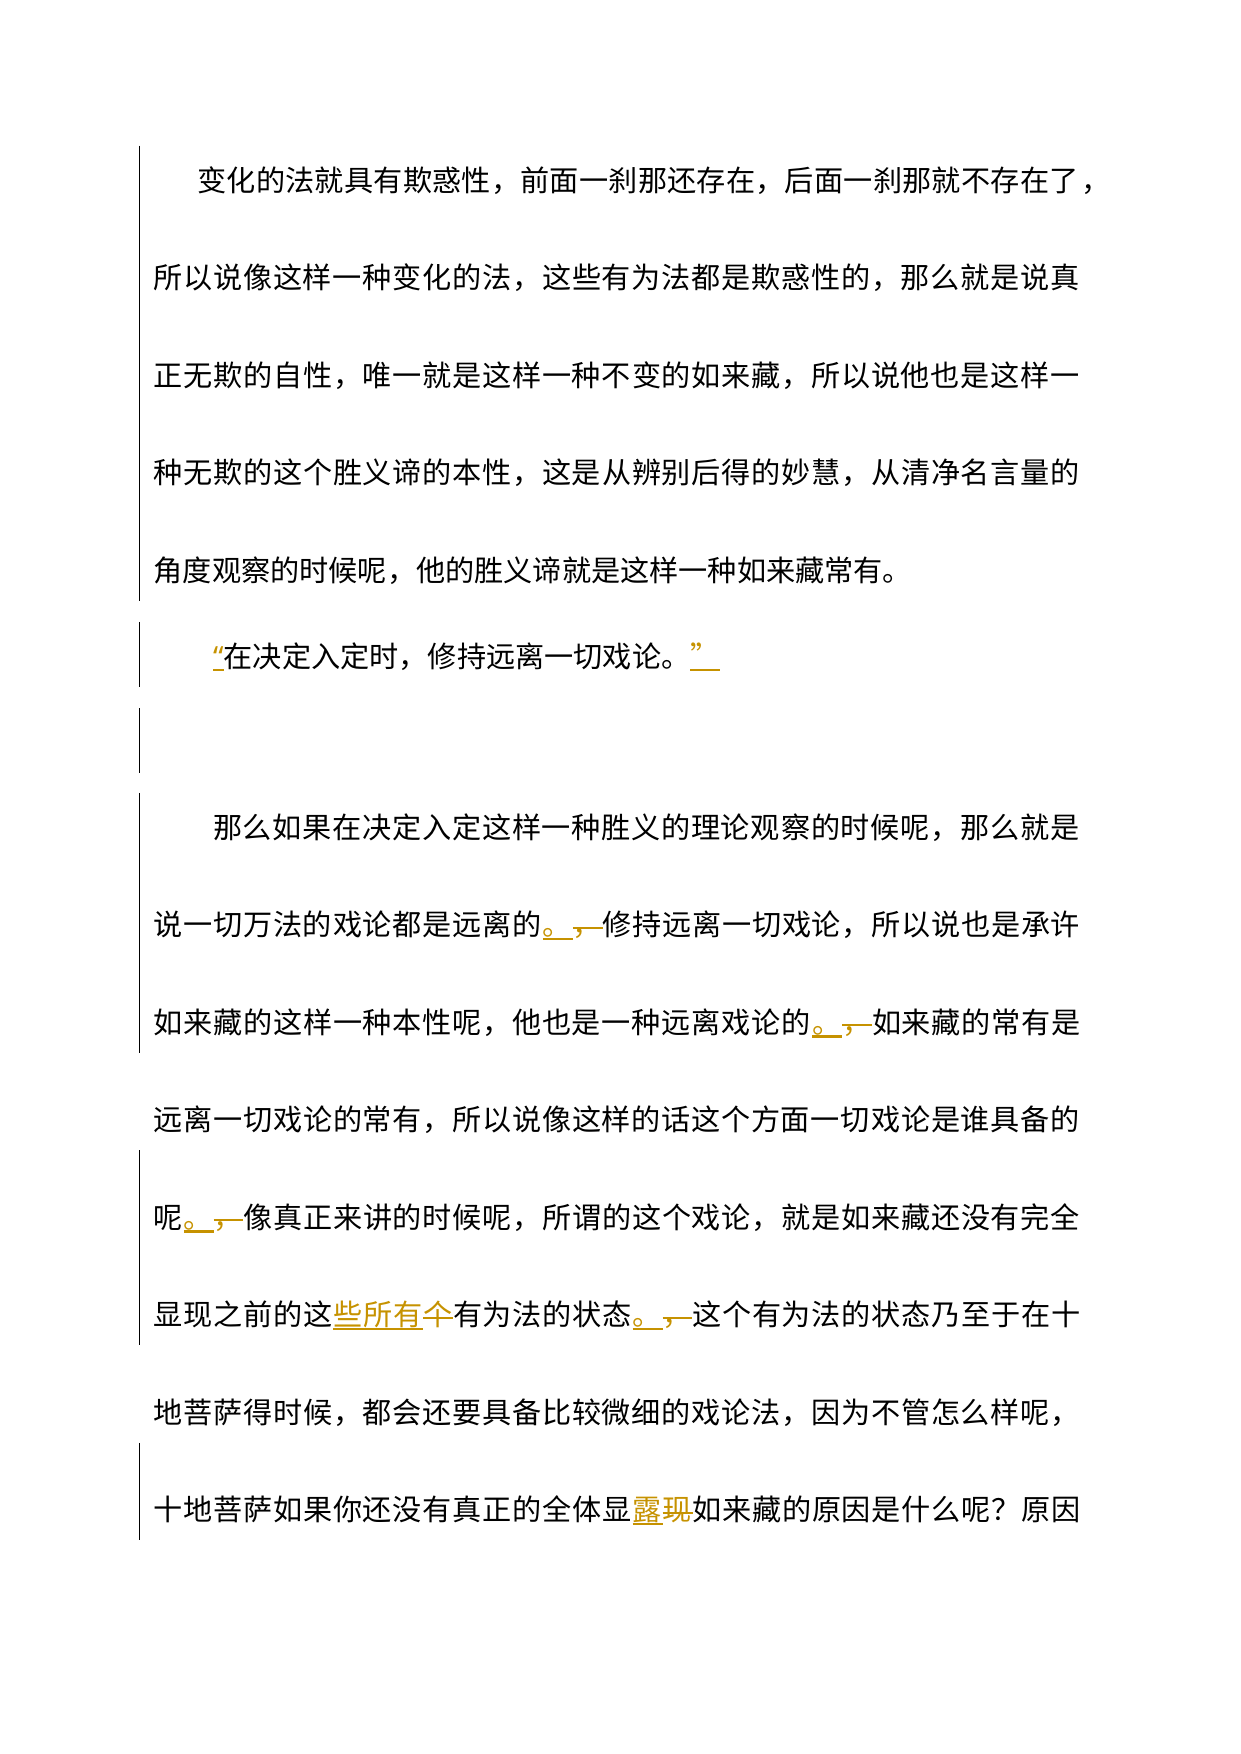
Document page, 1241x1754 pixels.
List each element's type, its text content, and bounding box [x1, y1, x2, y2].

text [153, 793, 1081, 1540]
text 变化的法就具有欺惑性，前面一刹那还存在，后面一刹那就不存在了，所以说像这样一种变化的法，这些有为法都是欺惑性的，那么就是说真正无欺的自性，唯一就是这样一种不变的如来藏，所以说他也是这样一种无欺的这个胜义谛的本性，这是从辨别后得的妙慧，从清净名言量的角度观察的时候呢，他的胜义谛就是这样一种如来藏常有。 [153, 146, 1081, 601]
text 在决定入定时，修持远离一切戏论。 [153, 622, 1081, 687]
